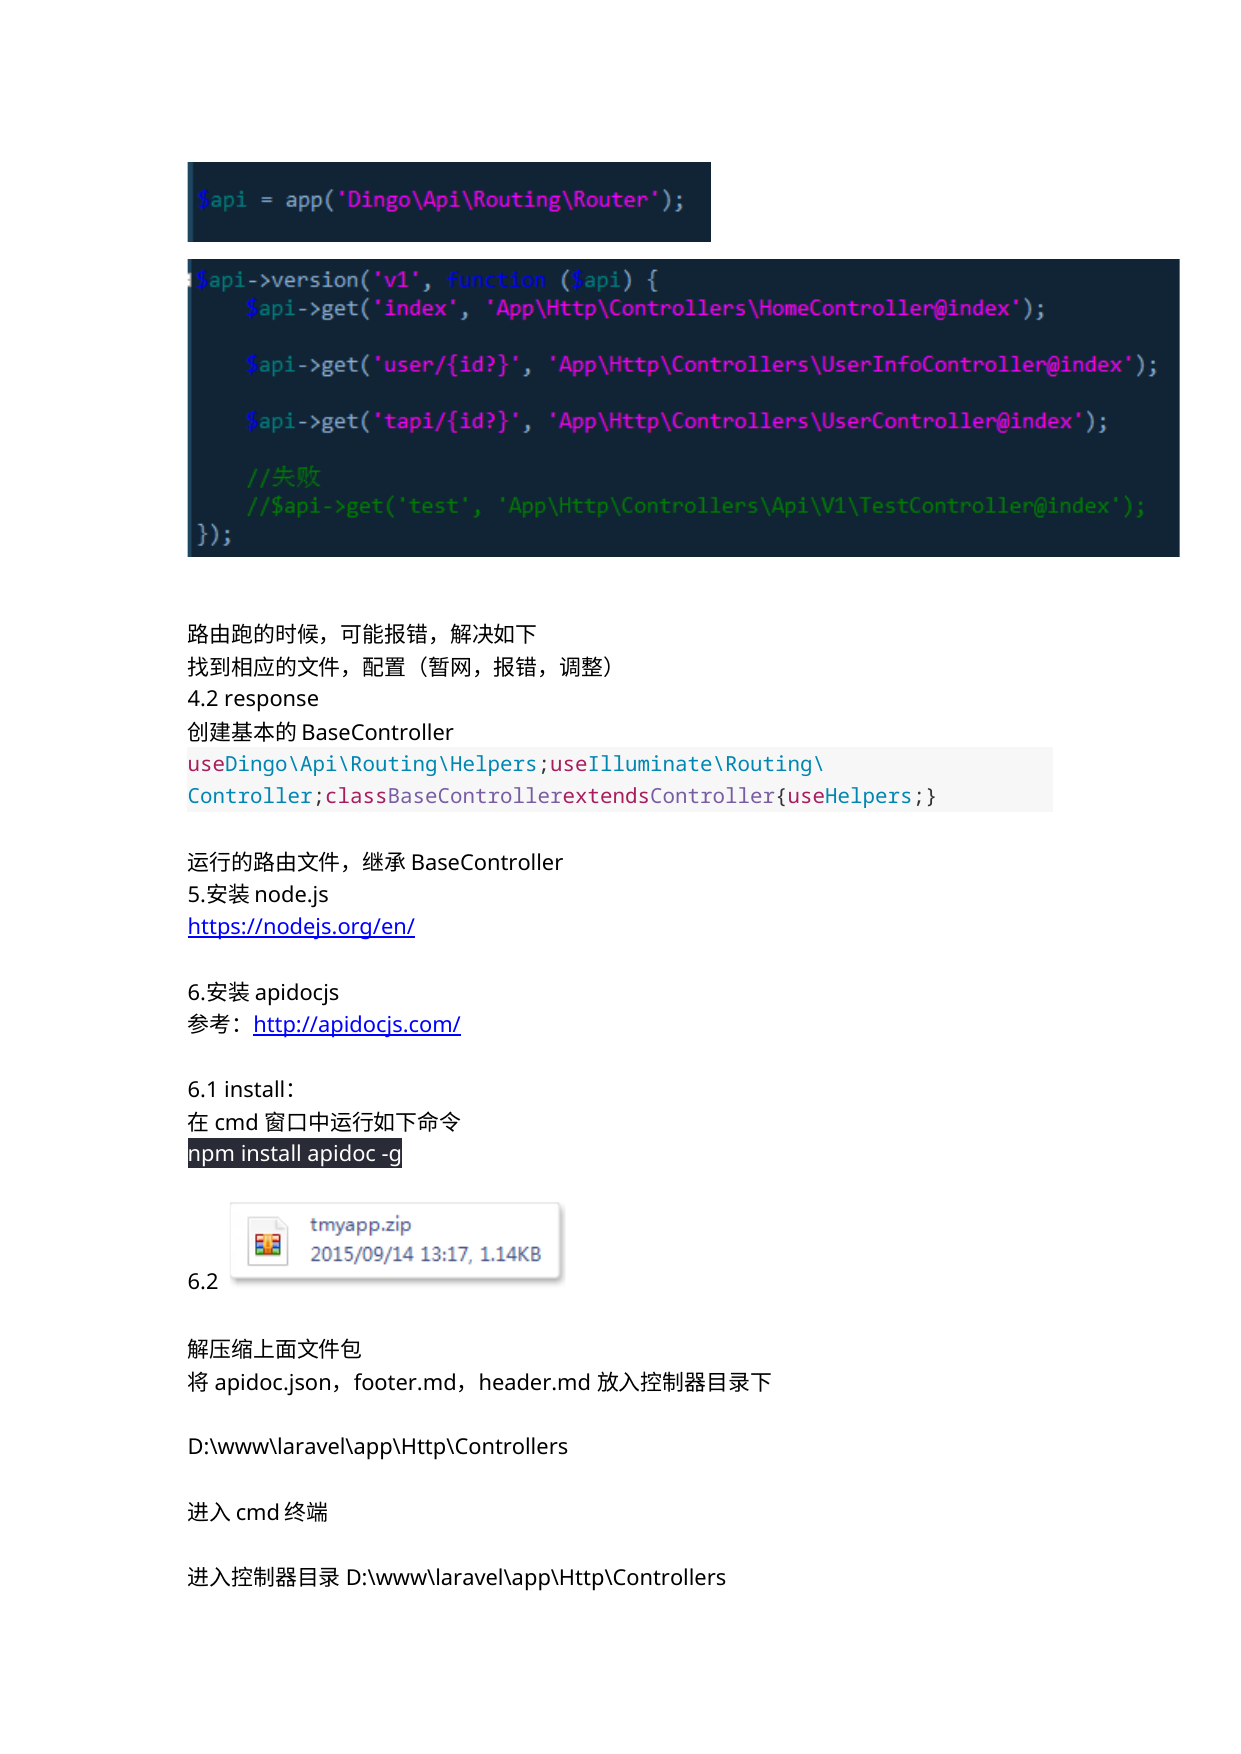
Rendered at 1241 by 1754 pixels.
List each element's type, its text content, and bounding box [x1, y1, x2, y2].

picture [187, 259, 1180, 557]
text useDingo\Api\Routing\Helpers;useIlluminate\Routing\Controller;classBaseControllerextendsController{useHelpers;} [187, 747, 1053, 812]
text 解压缩上面文件包 [187, 1332, 1053, 1364]
picture [187, 162, 711, 242]
text 进入cmd终端 [187, 1494, 1053, 1527]
text 创建基本的BaseController [187, 714, 1053, 747]
text https://nodejs.org/en/ [187, 909, 1053, 942]
text D:\www\laravel\app\Http\Controllers [187, 1429, 1053, 1462]
text 将 apidoc.json，footer.md，header.md 放入控制器目录下 [187, 1364, 1053, 1397]
text 找到相应的文件，配置（暂网，报错，调整） [187, 649, 1053, 682]
text 5.安装node.js [187, 877, 1053, 909]
text 6.安装 apidocjs [187, 974, 1053, 1007]
text npm install apidoc -g [187, 1137, 1053, 1169]
text 参考：http://apidocjs.com/ [187, 1007, 1053, 1039]
text 6.1 install： [187, 1072, 1053, 1104]
text 运行的路由文件，继承BaseController [187, 844, 1053, 877]
text 进入控制器目录 D:\www\laravel\app\Http\Controllers [187, 1559, 1053, 1592]
picture [229, 1202, 566, 1290]
text 在 cmd 窗口中运行如下命令 [187, 1104, 1053, 1137]
text 4.2 response [187, 682, 1053, 714]
text 路由跑的时候，可能报错，解决如下 [187, 617, 1053, 649]
